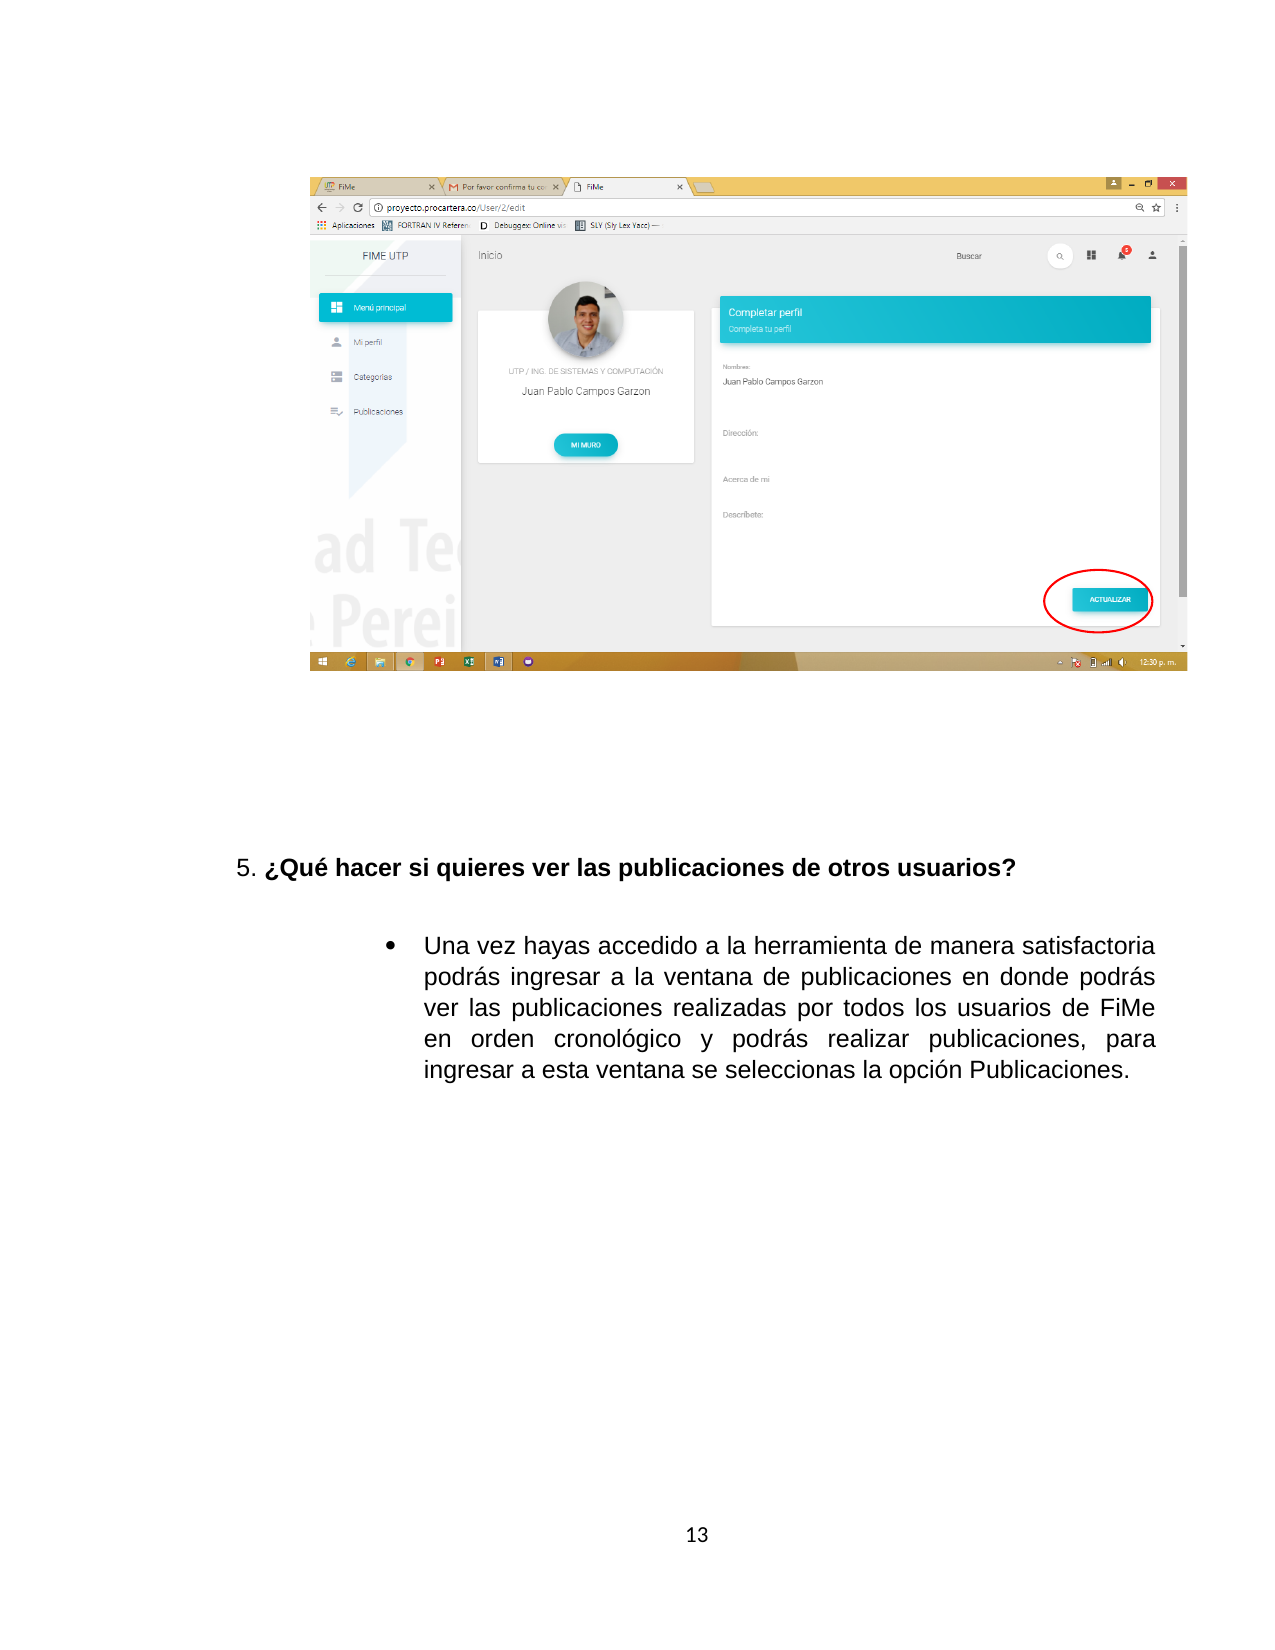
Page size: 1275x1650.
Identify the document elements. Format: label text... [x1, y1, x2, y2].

subtitle 5. ¿Qué hacer si quieres ver las publicaciones de otros usuarios? [236, 853, 1157, 882]
picture [310, 177, 1188, 671]
list Una vez hayas accedido a la herramienta de manera satisfactoria podrás ingresar a la ventana de publicaciones en donde podrás ver las publicaciones realizadas por todos los usuarios de FiMe en orden cronológico y podrás realizar publicaciones, para ingresar a esta ventana se seleccionas la opción Publicaciones. [386, 931, 1157, 1084]
